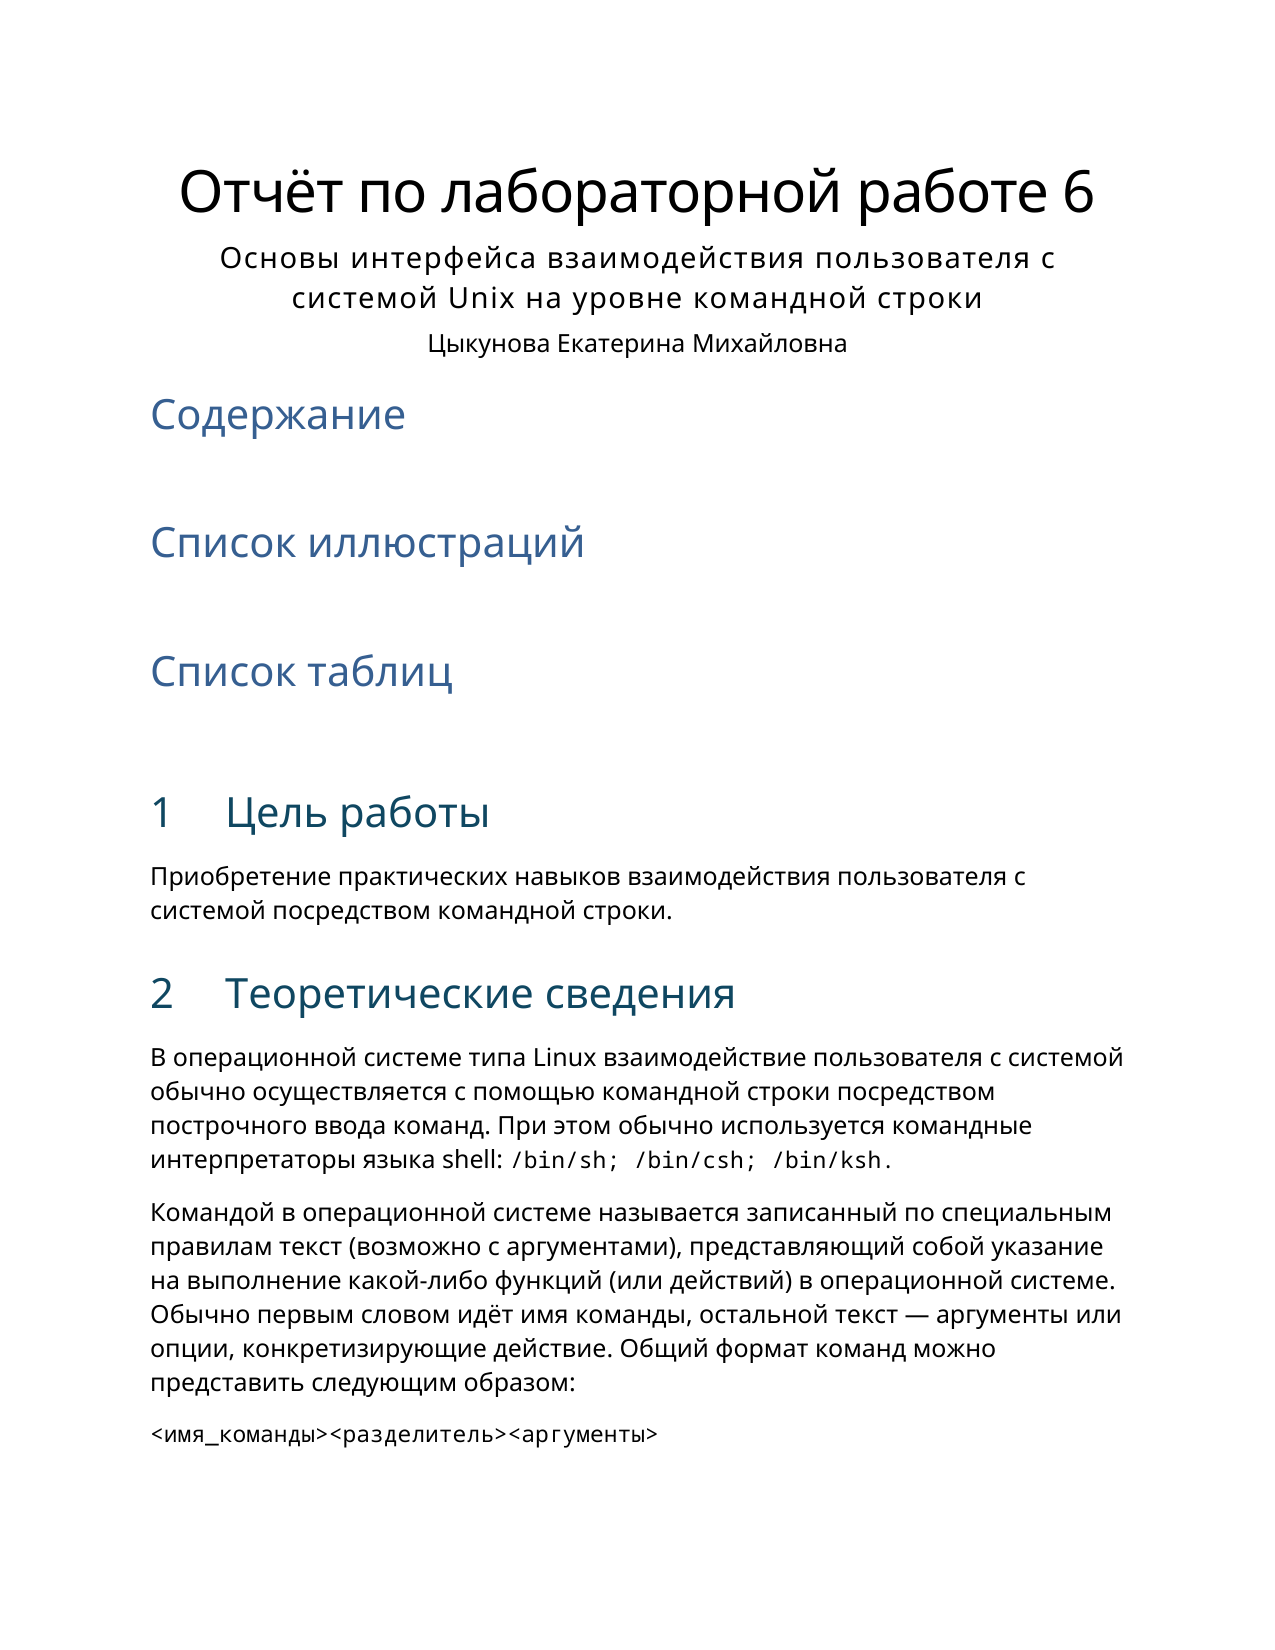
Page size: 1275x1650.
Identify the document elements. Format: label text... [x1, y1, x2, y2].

subtitle Основы интерфейса взаимодействия пользователя с системой Unix на уровне командной строки [150, 238, 1125, 317]
subtitle 2 Теоретические сведения [150, 964, 1125, 1021]
title Отчёт по лабораторной работе 6 [150, 150, 1125, 229]
text Приобретение практических навыков взаимодействия пользователя с системой посредством командной строки. [150, 858, 1125, 927]
text <имя_команды><разделитель><аргументы> [150, 1418, 1125, 1449]
text В операционной системе типа Linux взаимодействие пользователя с системой обычно осуществляется с помощью командной строки посредством построчного ввода команд. При этом обычно используется командные интерпретаторы языка shell: /bin/sh; /bin/csh; /bin/ksh. [150, 1040, 1125, 1176]
text Цыкунова Екатерина Михайловна [150, 326, 1125, 359]
text Командой в операционной системе называется записанный по специальным правилам текст (возможно с аргументами), представляющий собой указание на выполнение какой-либо функций (или действий) в операционной системе. Обычно первым словом идёт имя команды, остальной текст — аргументы или опции, конкретизирующие действие. Общий формат команд можно представить следующим образом: [150, 1195, 1125, 1399]
subtitle 1 Цель работы [150, 783, 1125, 840]
